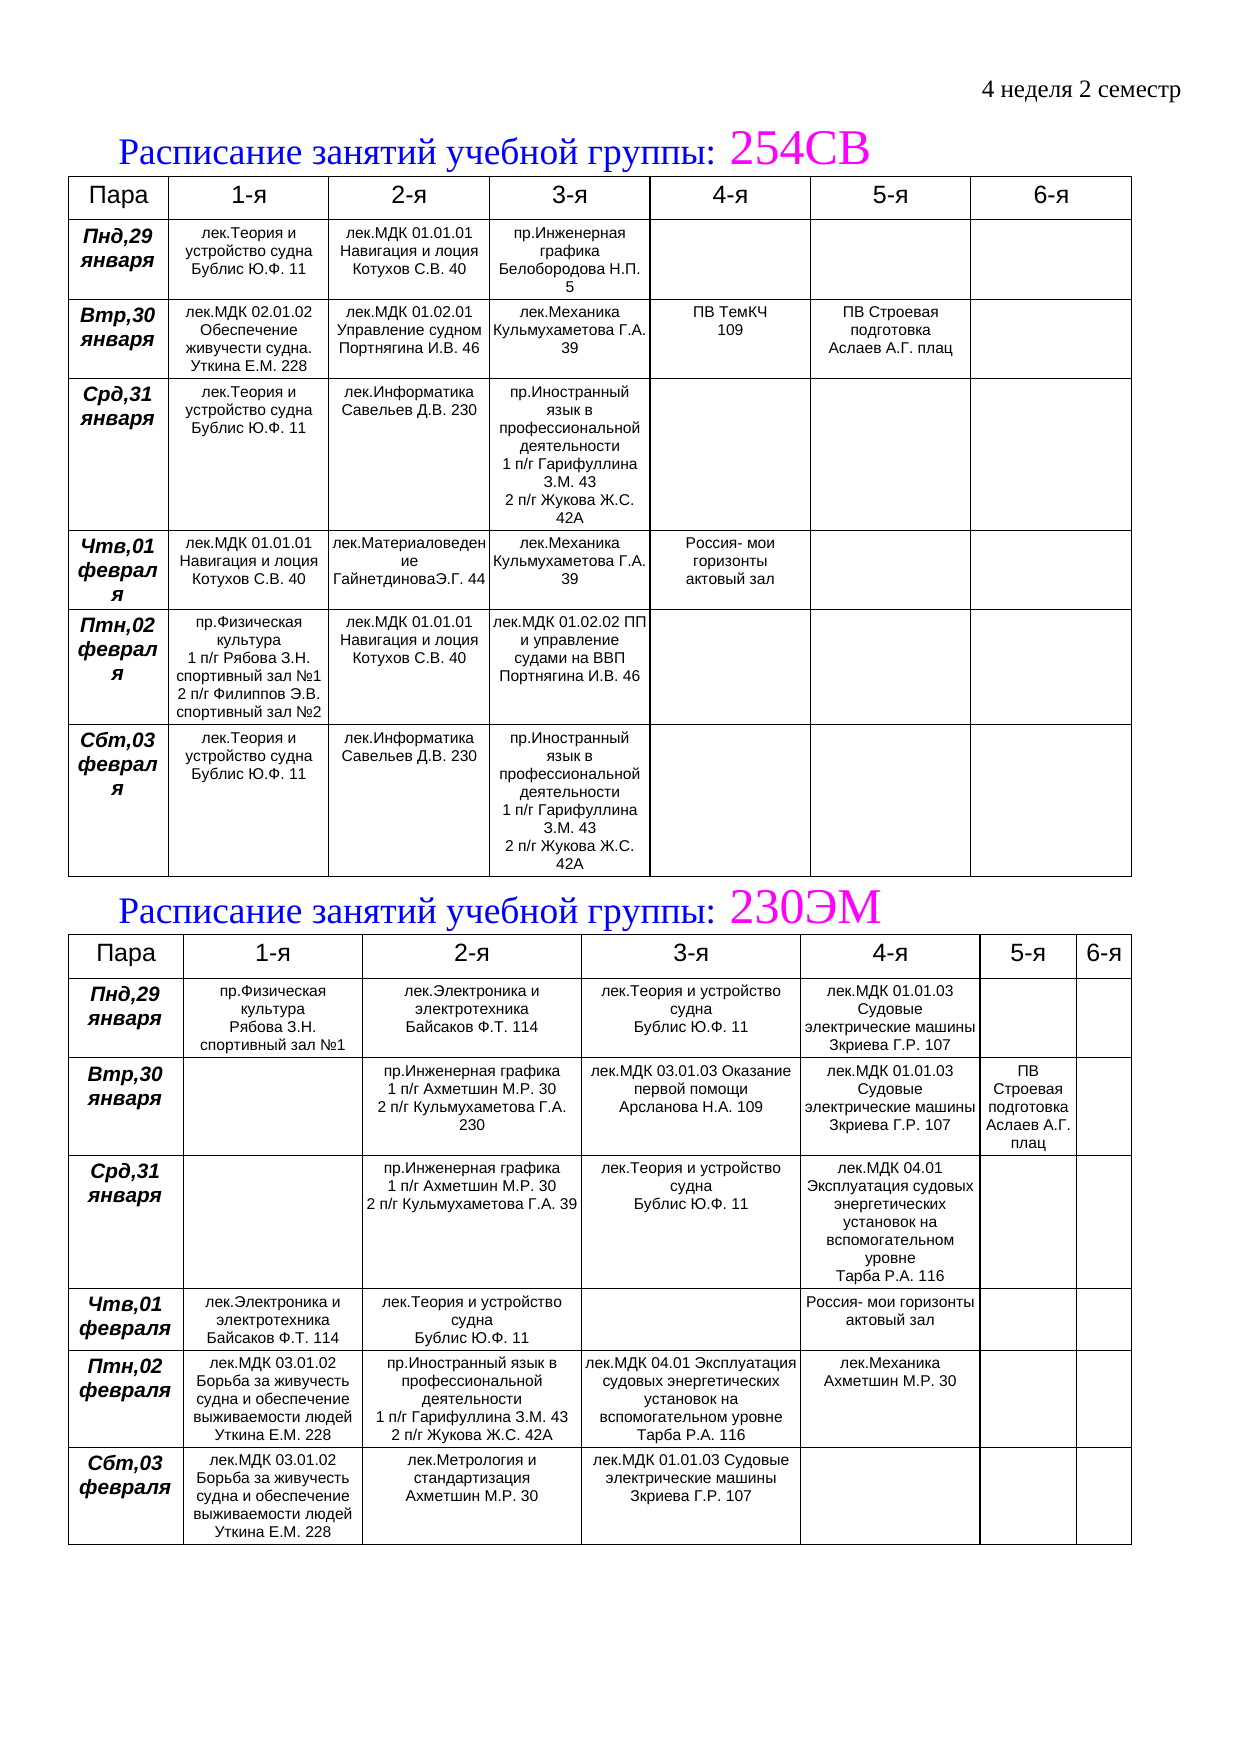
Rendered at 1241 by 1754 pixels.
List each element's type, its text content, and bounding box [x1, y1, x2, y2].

table_cell [651, 610, 810, 724]
table_cell [1077, 1448, 1131, 1544]
table_cell лек.МДК 04.01 Эксплуатация судовых энергетических установок на вспомогательном уровне Тарба Р.А. 116 [582, 1351, 800, 1447]
table_cell [981, 1448, 1076, 1544]
table_header 1-я [169, 177, 328, 219]
table_cell Сбт,03 февраля [69, 1448, 183, 1544]
table_cell лек.МДК 04.01 Эксплуатация судовых энергетических установок на вспомогательном уровне Тарба Р.А. 116 [801, 1156, 979, 1288]
table_cell Втр,30 января [69, 300, 168, 378]
table_cell лек.Информатика Савельев Д.В. 230 [329, 379, 489, 529]
table_cell [811, 610, 970, 724]
table_header 3-я [490, 177, 649, 219]
table_cell Срд,31 января [69, 379, 168, 529]
table_cell Сбт,03 февраля [69, 725, 168, 876]
table_cell пр.Инженерная графика 1 п/г Ахметшин М.Р. 30 2 п/г Кульмухаметова Г.А. 230 [363, 1058, 581, 1155]
table_cell [582, 1289, 800, 1349]
table_cell лек.Теория и устройство судна Бублис Ю.Ф. 11 [363, 1289, 581, 1349]
table_header 4-я [651, 177, 810, 219]
table_cell [971, 379, 1131, 529]
table_cell лек.МДК 01.01.03 Судовые электрические машины Зкриева Г.Р. 107 [801, 1058, 979, 1155]
table_cell [1077, 1351, 1131, 1447]
table_cell Чтв,01 февраля [69, 531, 168, 609]
table_cell Чтв,01 февраля [69, 1289, 183, 1349]
table_cell лек.Механика Кульмухаметова Г.А. 39 [490, 300, 649, 378]
table_cell [981, 1156, 1076, 1288]
table_header 2-я [363, 935, 581, 978]
table_cell [811, 725, 970, 876]
table_cell [971, 300, 1131, 378]
table_cell лек.Информатика Савельев Д.В. 230 [329, 725, 489, 876]
table_cell Срд,31 января [69, 1156, 183, 1288]
table_cell ПВ ТемКЧ 109 [651, 300, 810, 378]
table_cell [971, 725, 1131, 876]
table_cell лек.Материаловедение ГайнетдиноваЭ.Г. 44 [329, 531, 489, 609]
table_cell [651, 725, 810, 876]
table_cell лек.МДК 01.01.01 Навигация и лоция Котухов С.В. 40 [329, 220, 489, 299]
table_cell [971, 220, 1131, 299]
table_header 1-я [184, 935, 362, 978]
table_cell Пнд,29 января [69, 220, 168, 299]
table_cell лек.МДК 03.01.02 Борьба за живучесть судна и обеспечение выживаемости людей Уткина Е.М. 228 [184, 1351, 362, 1447]
table_cell лек.МДК 01.01.03 Судовые электрические машины Зкриева Г.Р. 107 [801, 979, 979, 1057]
table_cell пр.Иностранный язык в профессиональной деятельности 1 п/г Гарифуллина З.М. 43 2 п/г Жукова Ж.С. 42А [490, 379, 649, 529]
table_cell лек.Теория и устройство судна Бублис Ю.Ф. 11 [169, 725, 328, 876]
table_cell пр.Иностранный язык в профессиональной деятельности 1 п/г Гарифуллина З.М. 43 2 п/г Жукова Ж.С. 42А [363, 1351, 581, 1447]
table_header Пара [69, 935, 183, 978]
table_cell Птн,02 февраля [69, 1351, 183, 1447]
table_cell лек.Теория и устройство судна Бублис Ю.Ф. 11 [582, 979, 800, 1057]
text Расписание занятий учебной группы: 230ЭМ [118, 877, 1181, 934]
table_cell лек.Теория и устройство судна Бублис Ю.Ф. 11 [582, 1156, 800, 1288]
table_cell лек.Теория и устройство судна Бублис Ю.Ф. 11 [169, 220, 328, 299]
table_cell лек.Метрология и стандартизация Ахметшин М.Р. 30 [363, 1448, 581, 1544]
table_cell лек.МДК 01.01.03 Судовые электрические машины Зкриева Г.Р. 107 [582, 1448, 800, 1544]
table_cell [811, 220, 970, 299]
table_cell лек.Механика Ахметшин М.Р. 30 [801, 1351, 979, 1447]
table_cell пр.Инженерная графика Белобородова Н.П. 5 [490, 220, 649, 299]
table_cell лек.МДК 03.01.02 Борьба за живучесть судна и обеспечение выживаемости людей Уткина Е.М. 228 [184, 1448, 362, 1544]
table_header 6-я [971, 177, 1131, 219]
table_cell пр.Иностранный язык в профессиональной деятельности 1 п/г Гарифуллина З.М. 43 2 п/г Жукова Ж.С. 42А [490, 725, 649, 876]
table_cell [1077, 1289, 1131, 1349]
table_cell Втр,30 января [69, 1058, 183, 1155]
table_header 6-я [1077, 935, 1131, 978]
table_header Пара [69, 177, 168, 219]
table_cell ПВ Строевая подготовка Аслаев А.Г. плац [811, 300, 970, 378]
table_cell [184, 1156, 362, 1288]
table_cell [184, 1058, 362, 1155]
table_cell [1077, 979, 1131, 1057]
table_header 3-я [582, 935, 800, 978]
table_header 4-я [801, 935, 979, 978]
table_cell [651, 379, 810, 529]
table_cell лек.Электроника и электротехника Байсаков Ф.Т. 114 [363, 979, 581, 1057]
table_cell Птн,02 февраля [69, 610, 168, 724]
table_header 5-я [811, 177, 970, 219]
table_cell [1077, 1156, 1131, 1288]
table_cell лек.МДК 02.01.02 Обеспечение живучести судна. Уткина Е.М. 228 [169, 300, 328, 378]
table_cell лек.МДК 01.02.02 ПП и управление судами на ВВП Портнягина И.В. 46 [490, 610, 649, 724]
table_cell [971, 610, 1131, 724]
table_cell [981, 979, 1076, 1057]
table_header 5-я [981, 935, 1076, 978]
table_cell лек.МДК 01.01.01 Навигация и лоция Котухов С.В. 40 [329, 610, 489, 724]
table_cell лек.Электроника и электротехника Байсаков Ф.Т. 114 [184, 1289, 362, 1349]
table_cell ПВ Строевая подготовка Аслаев А.Г. плац [981, 1058, 1076, 1155]
table_cell лек.МДК 03.01.03 Оказание первой помощи Арсланова Н.А. 109 [582, 1058, 800, 1155]
table_cell пр.Физическая культура Рябова З.Н. спортивный зал №1 [184, 979, 362, 1057]
table_cell [981, 1351, 1076, 1447]
table_cell лек.Теория и устройство судна Бублис Ю.Ф. 11 [169, 379, 328, 529]
table_cell Россия- мои горизонты актовый зал [651, 531, 810, 609]
table_cell [981, 1289, 1076, 1349]
table_cell [1077, 1058, 1131, 1155]
table_cell [811, 379, 970, 529]
table_cell пр.Инженерная графика 1 п/г Ахметшин М.Р. 30 2 п/г Кульмухаметова Г.А. 39 [363, 1156, 581, 1288]
table_cell Пнд,29 января [69, 979, 183, 1057]
table_header 2-я [329, 177, 489, 219]
table_cell [801, 1448, 979, 1544]
text Расписание занятий учебной группы: 254СВ [118, 118, 1181, 176]
table_cell Россия- мои горизонты актовый зал [801, 1289, 979, 1349]
table_cell лек.Механика Кульмухаметова Г.А. 39 [490, 531, 649, 609]
table_cell [811, 531, 970, 609]
table_cell [651, 220, 810, 299]
table_cell пр.Физическая культура 1 п/г Рябова З.Н. спортивный зал №1 2 п/г Филиппов Э.В. спортивный зал №2 [169, 610, 328, 724]
table_cell лек.МДК 01.02.01 Управление судном Портнягина И.В. 46 [329, 300, 489, 378]
table_cell лек.МДК 01.01.01 Навигация и лоция Котухов С.В. 40 [169, 531, 328, 609]
table_cell [971, 531, 1131, 609]
